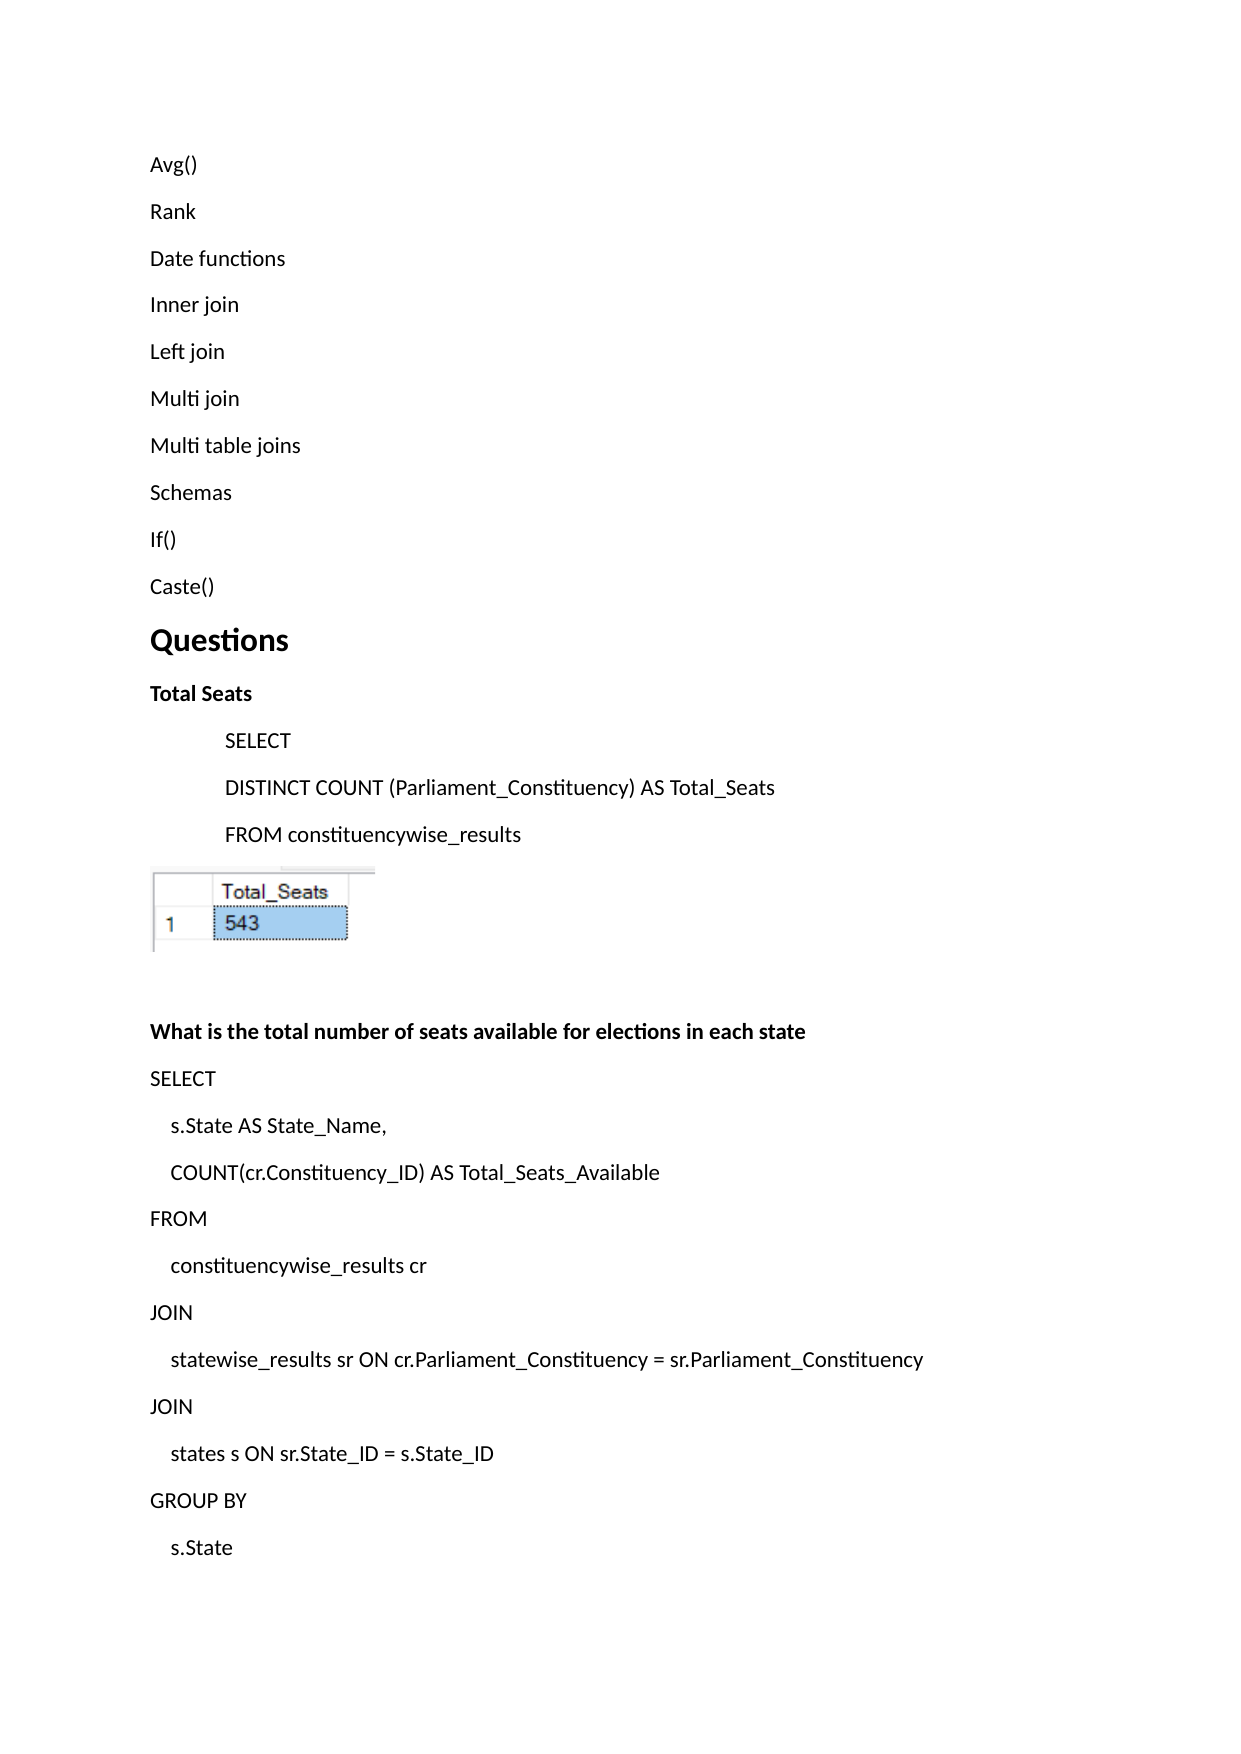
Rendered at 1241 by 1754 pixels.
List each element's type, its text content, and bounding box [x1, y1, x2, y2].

text constituencywise_results cr [150, 1251, 1090, 1279]
text states s ON sr.State_ID = s.State_ID [150, 1439, 1090, 1467]
text SELECT [150, 1064, 1090, 1092]
text FROM [150, 1204, 1090, 1232]
text FROM constituencywise_results [150, 820, 1090, 848]
text COUNT(cr.Constituency_ID) AS Total_Seats_Available [150, 1158, 1090, 1186]
text statewise_results sr ON cr.Parliament_Constituency = sr.Parliament_Constituency [150, 1345, 1090, 1373]
text SELECT [150, 726, 1090, 754]
picture [150, 866, 375, 952]
text Rank [150, 197, 1090, 225]
text If() [150, 525, 1090, 553]
text Total Seats [150, 679, 1090, 707]
text Avg() [150, 150, 1090, 178]
text Left join [150, 337, 1090, 366]
text Questions [150, 619, 1090, 659]
text JOIN [150, 1392, 1090, 1420]
text JOIN [150, 1298, 1090, 1326]
text Inner join [150, 291, 1090, 319]
text DISTINCT COUNT (Parliament_Constituency) AS Total_Seats [150, 773, 1090, 801]
text s.State [150, 1533, 1090, 1561]
text s.State AS State_Name, [150, 1111, 1090, 1139]
text Schemas [150, 478, 1090, 506]
text Date functions [150, 244, 1090, 272]
text Multi table joins [150, 431, 1090, 459]
text Multi join [150, 384, 1090, 412]
text What is the total number of seats available for elections in each state [150, 1017, 1090, 1045]
text Caste() [150, 572, 1090, 600]
text GROUP BY [150, 1486, 1090, 1514]
